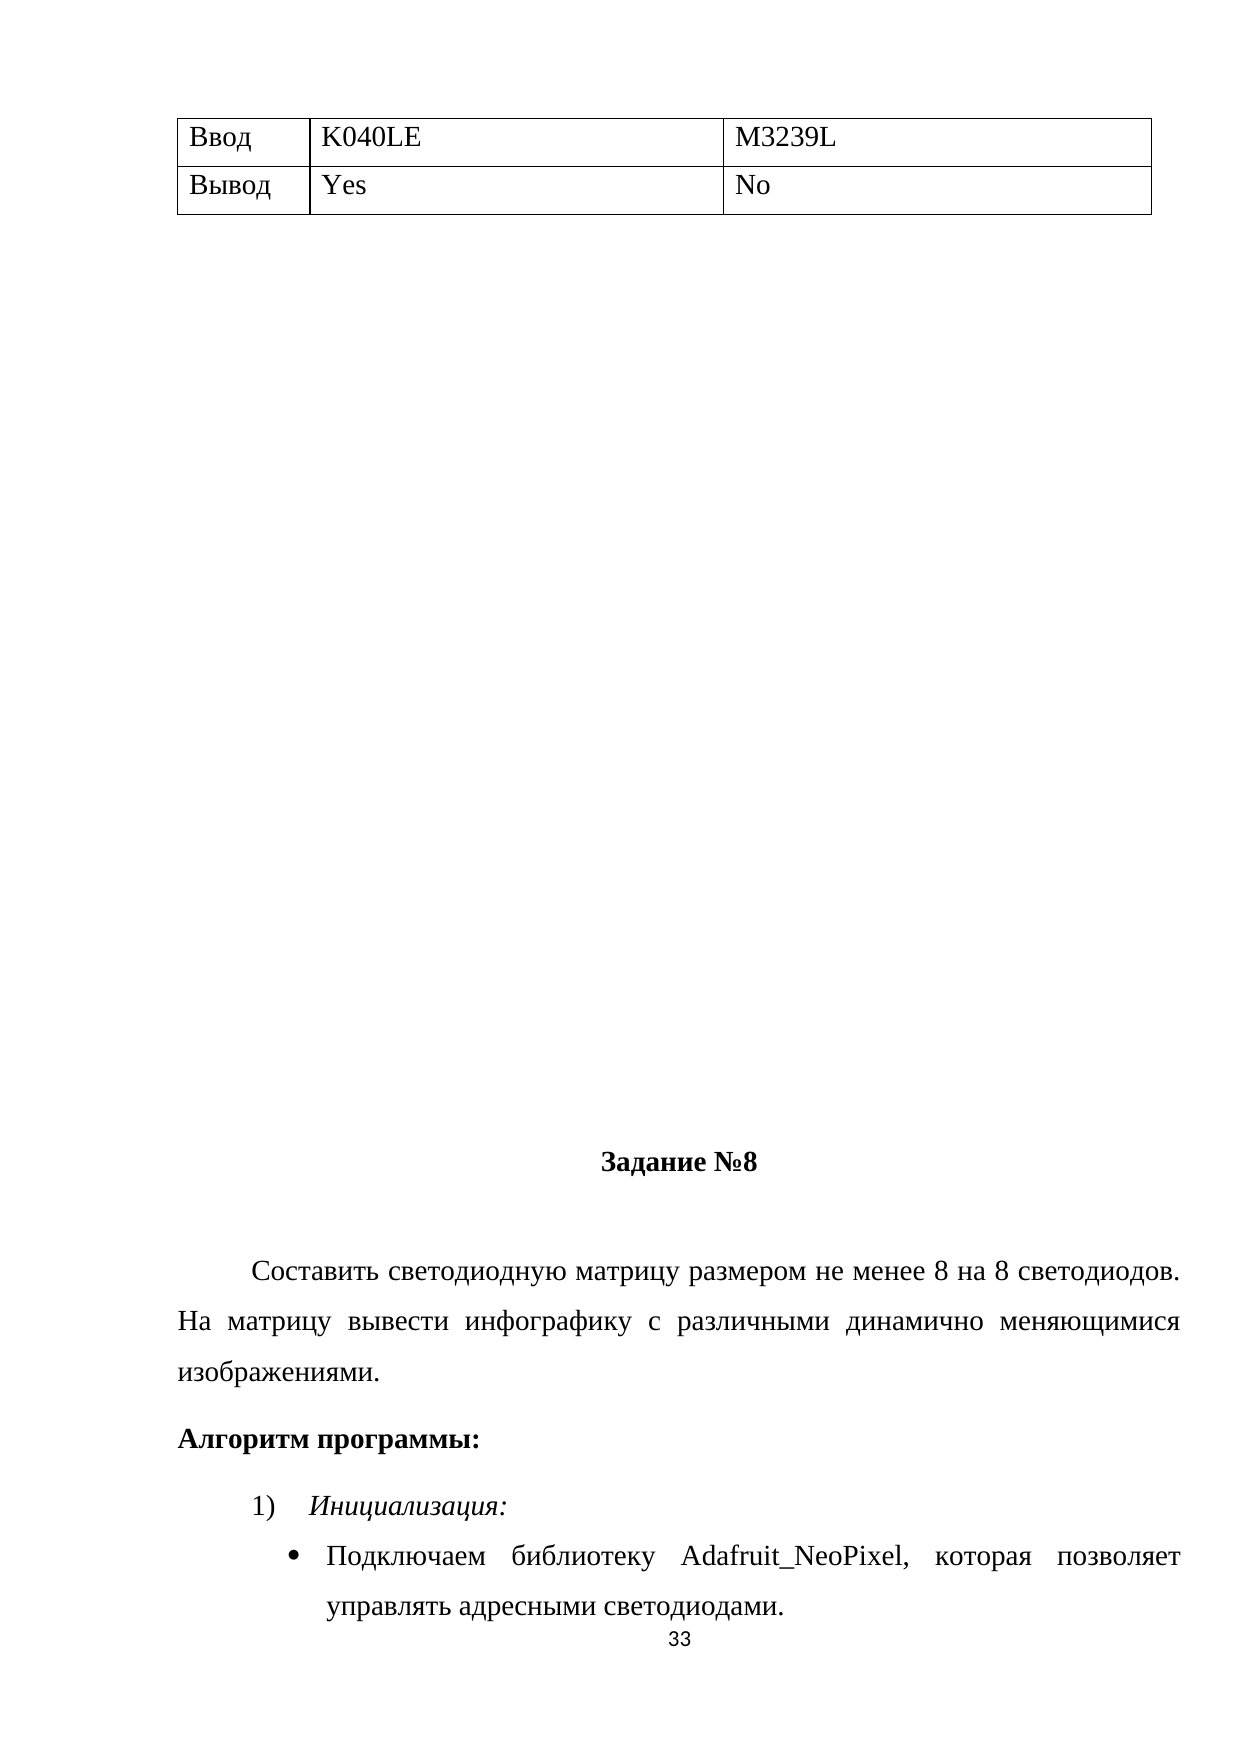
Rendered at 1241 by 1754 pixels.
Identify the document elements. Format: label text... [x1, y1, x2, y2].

list Подключаем библиотеку Adafruit_NeoPixel, которая позволяет управлять адресными светодиодами. [288, 1538, 1181, 1622]
subtitle Задание №8 [177, 1144, 1181, 1178]
table_cell Yes [311, 167, 723, 213]
table_header M3239L [724, 119, 1151, 166]
table_cell No [724, 167, 1151, 213]
table_cell Вывод [178, 167, 309, 213]
list Инициализация: [251, 1488, 1181, 1521]
text Алгоритм программы: [177, 1421, 1181, 1454]
table_header Ввод [178, 119, 309, 166]
text Составить светодиодную матрицу размером не менее 8 на 8 светодиодов. На матрицу вывести инфографику с различными динамично меняющимися изображениями. [177, 1253, 1181, 1387]
table_header K040LE [311, 119, 723, 166]
